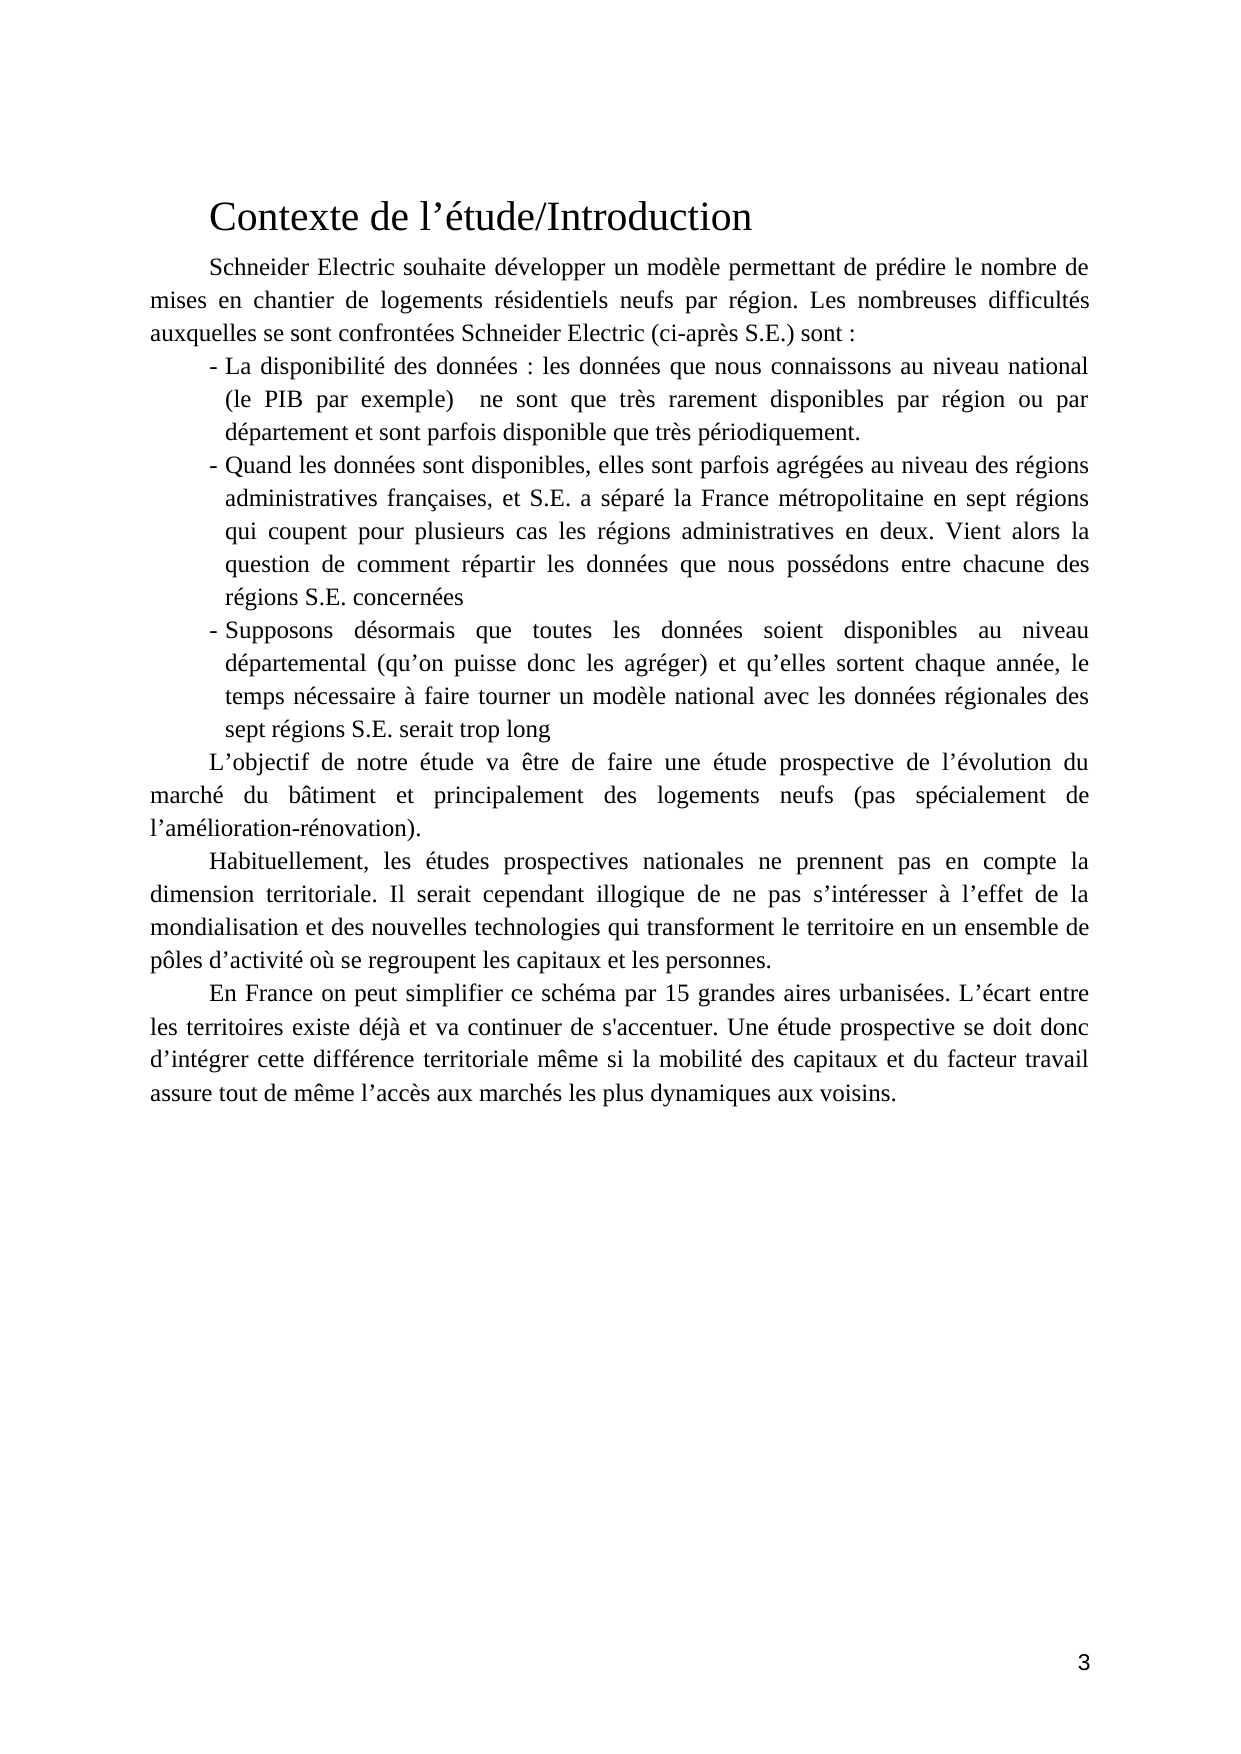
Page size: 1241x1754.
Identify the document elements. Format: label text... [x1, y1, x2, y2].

list Quand les données sont disponibles, elles sont parfois agrégées au niveau des régions administratives françaises, et S.E. a séparé la France métropolitaine en sept régions qui coupent pour plusieurs cas les régions administratives en deux. Vient alors la question de comment répartir les données que nous possédons entre chacune des régions S.E. concernées [209, 450, 1090, 611]
text Schneider Electric souhaite développer un modèle permettant de prédire le nombre de mises en chantier de logements résidentiels neufs par région. Les nombreuses difficultés auxquelles se sont confrontées Schneider Electric (ci-après S.E.) sont : [150, 252, 1090, 347]
text En France on peut simplifier ce schéma par 15 grandes aires urbanisées. L’écart entre les territoires existe déjà et va continuer de s'accentuer. Une étude prospective se doit donc d’intégrer cette différence territoriale même si la mobilité des capitaux et du facteur travail assure tout de même l’accès aux marchés les plus dynamiques aux voisins. [150, 978, 1090, 1106]
list Supposons désormais que toutes les données soient disponibles au niveau départemental (qu’on puisse donc les agréger) et qu’elles sortent chaque année, le temps nécessaire à faire tourner un modèle national avec les données régionales des sept régions S.E. serait trop long [209, 615, 1090, 743]
list La disponibilité des données : les données que nous connaissons au niveau national (le PIB par exemple) ne sont que très rarement disponibles par région ou par département et sont parfois disponible que très périodiquement. [209, 351, 1090, 446]
subtitle Contexte de l’étude/Introduction [150, 192, 1090, 239]
text L’objectif de notre étude va être de faire une étude prospective de l’évolution du marché du bâtiment et principalement des logements neufs (pas spécialement de l’amélioration-rénovation). [150, 747, 1090, 842]
text Habituellement, les études prospectives nationales ne prennent pas en compte la dimension territoriale. Il serait cependant illogique de ne pas s’intéresser à l’effet de la mondialisation et des nouvelles technologies qui transforment le territoire en un ensemble de pôles d’activité où se regroupent les capitaux et les personnes. [150, 846, 1090, 974]
